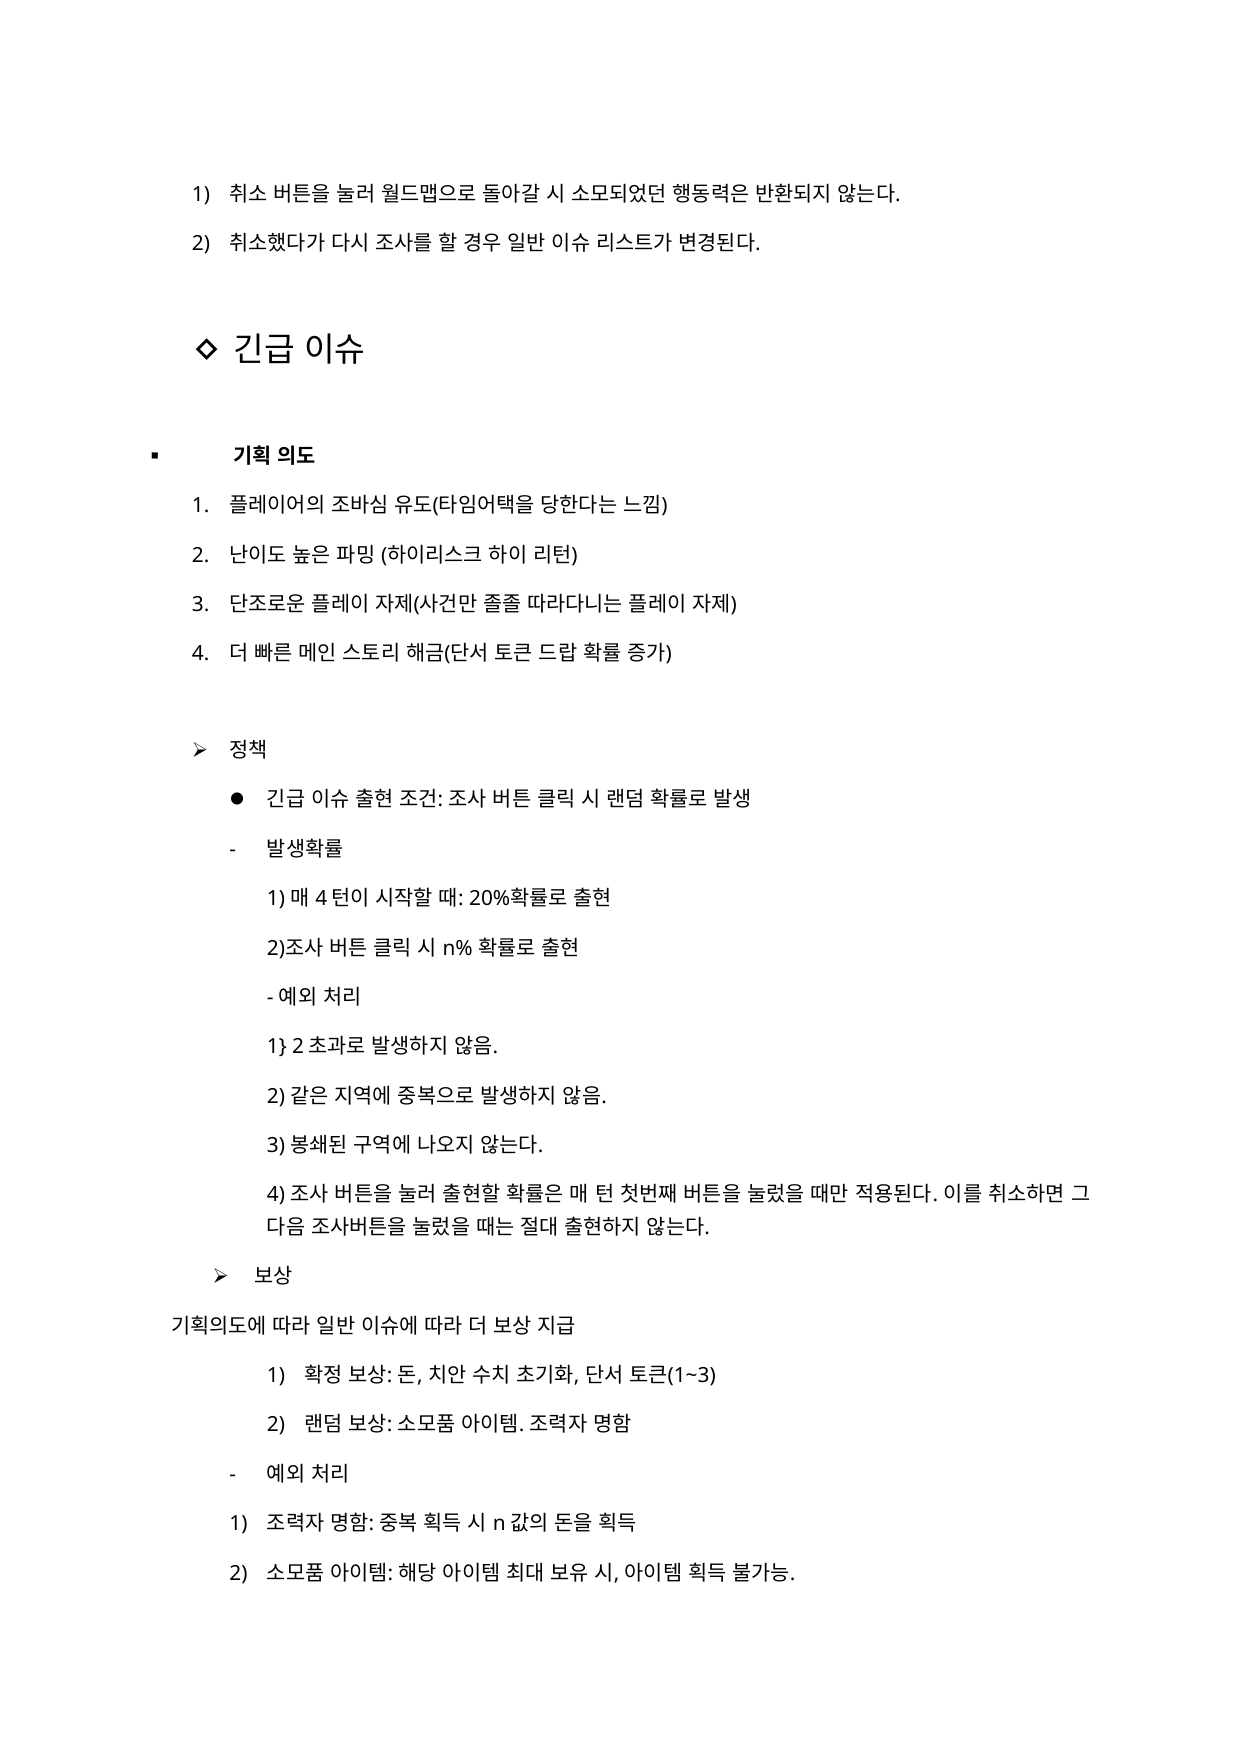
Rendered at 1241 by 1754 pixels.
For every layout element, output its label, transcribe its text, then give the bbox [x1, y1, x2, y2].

list 보상 [212, 1260, 1090, 1290]
list 플레이어의 조바심 유도(타임어택을 당한다는 느낌) [192, 488, 1090, 519]
list 긴급 이슈 출현 조건: 조사 버튼 클릭 시 랜덤 확률로 발생 [229, 783, 1090, 813]
list 더 빠른 메인 스토리 해금(단서 토큰 드랍 확률 증가) [192, 637, 1090, 667]
list 발생확률 [229, 832, 1090, 862]
list 단조로운 플레이 자제(사건만 졸졸 따라다니는 플레이 자제) [192, 587, 1090, 618]
list 정책 [192, 733, 1090, 763]
text 기획의도에 따라 일반 이슈에 따라 더 보상 지급 [150, 1309, 1090, 1339]
list 확정 보상: 돈, 치안 수치 초기화, 단서 토큰(1~3) [267, 1358, 1090, 1388]
list 3) 봉쇄된 구역에 나오지 않는다. [267, 1128, 1090, 1158]
list 예외 처리 [229, 1457, 1090, 1487]
list 2) 같은 지역에 중복으로 발생하지 않음. [267, 1079, 1090, 1109]
list 랜덤 보상: 소모품 아이템. 조력자 명함 [267, 1408, 1090, 1438]
list 1) 매 4턴이 시작할 때: 20%확률로 출현 [267, 881, 1090, 912]
list 2)조사 버튼 클릭 시 n% 확률로 출현 [267, 931, 1090, 961]
text 긴급 이슈 [192, 323, 1090, 371]
list 4) 조사 버튼을 눌러 출현할 확률은 매 턴 첫번째 버튼을 눌렀을 때만 적용된다. 이를 취소하면 그 다음 조사버튼을 눌렀을 때는 절대 출현하지 않는다. [267, 1178, 1090, 1241]
list 1} 2초과로 발생하지 않음. [267, 1029, 1090, 1060]
list 소모품 아이템: 해당 아이템 최대 보유 시, 아이템 획득 불가능. [229, 1556, 1090, 1586]
list 취소했다가 다시 조사를 할 경우 일반 이슈 리스트가 변경된다. [192, 227, 1090, 257]
list 조력자 명함: 중복 획득 시 n값의 돈을 획득 [229, 1506, 1090, 1537]
list - 예외 처리 [267, 980, 1090, 1010]
list 취소 버튼을 눌러 월드맵으로 돌아갈 시 소모되었던 행동력은 반환되지 않는다. [192, 177, 1090, 207]
text 기획 의도 [150, 439, 1090, 469]
list 난이도 높은 파밍 (하이리스크 하이 리턴) [192, 538, 1090, 568]
